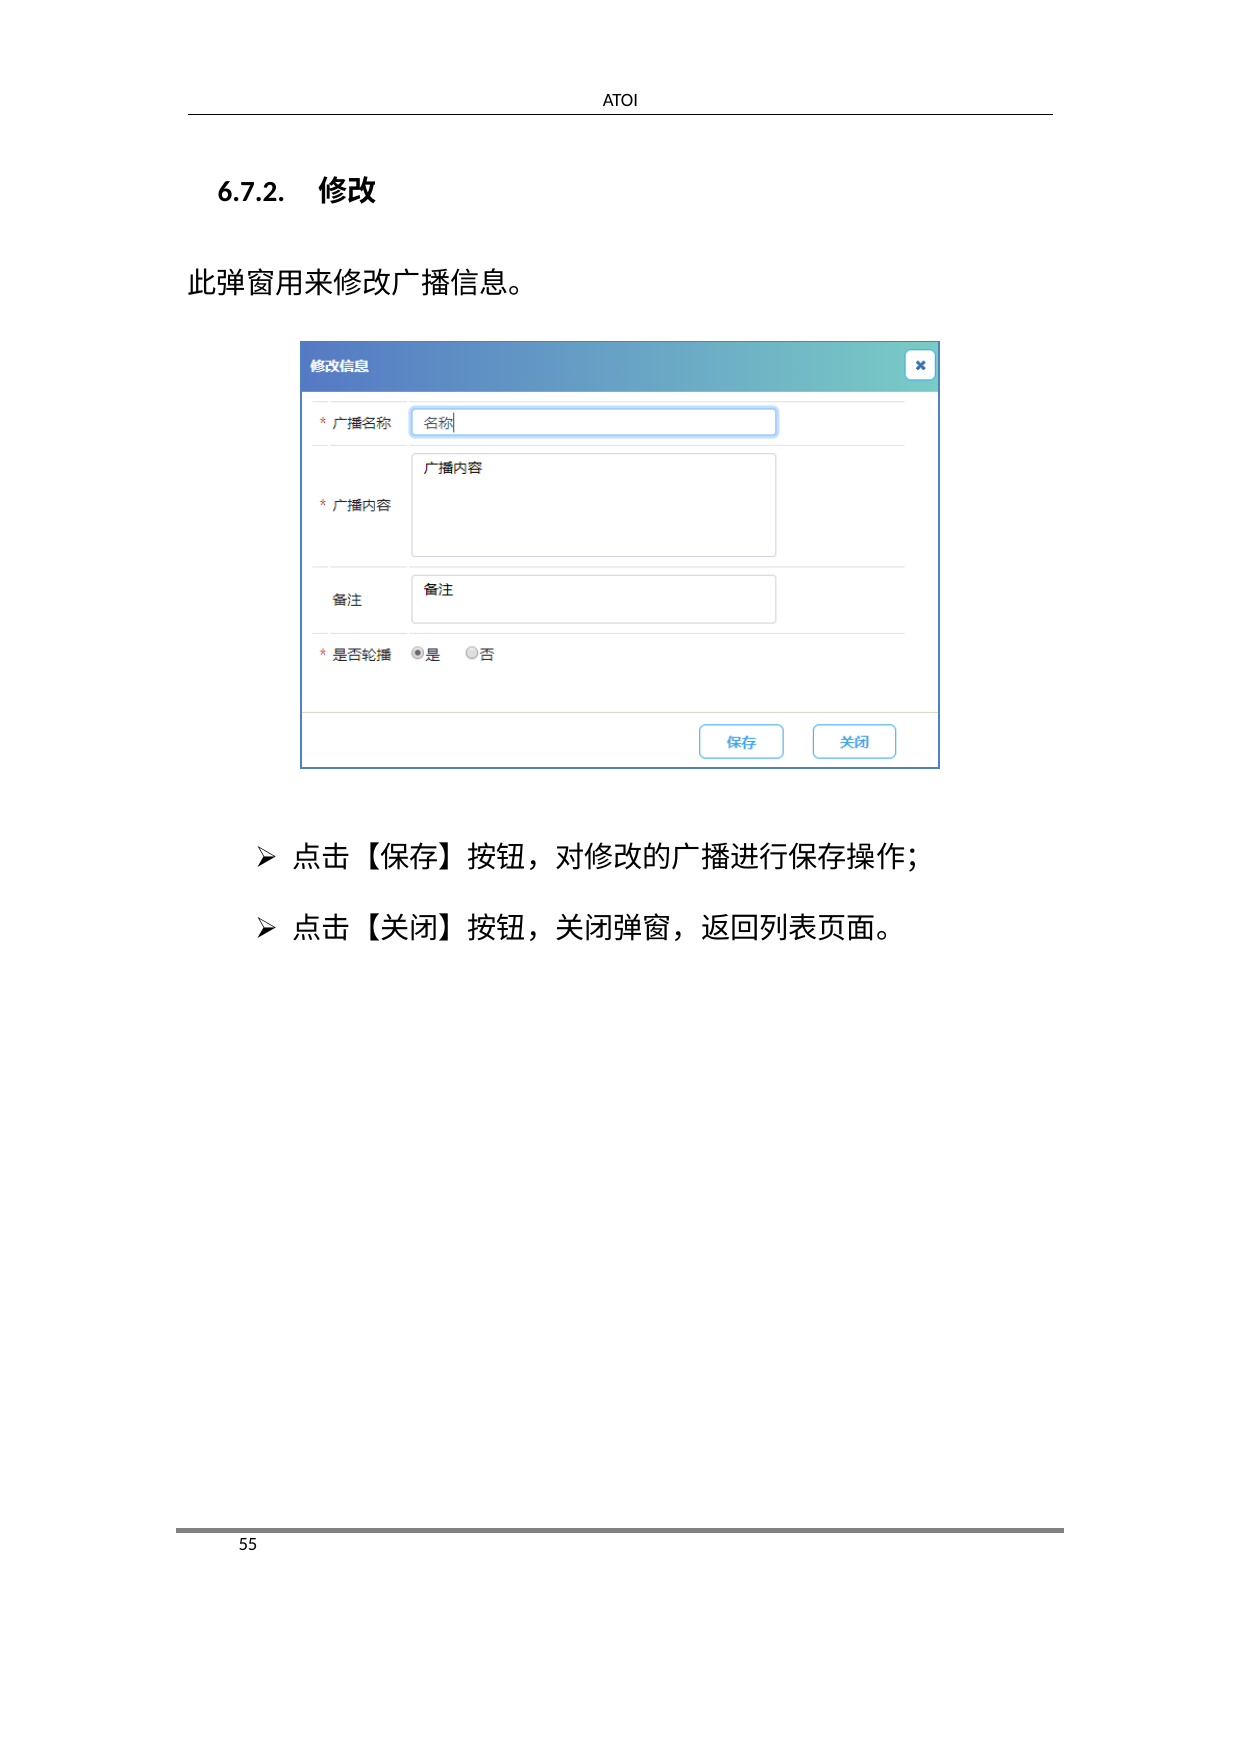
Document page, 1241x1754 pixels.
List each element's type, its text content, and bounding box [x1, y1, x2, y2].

list 点击【关闭】按钮，关闭弹窗，返回列表页面。 [255, 893, 1053, 958]
list 点击【保存】按钮，对修改的广播进行保存操作； [255, 822, 1053, 887]
subtitle 修改 [217, 156, 1053, 221]
text 此弹窗用来修改广播信息。 [187, 248, 1053, 313]
picture [302, 342, 938, 767]
